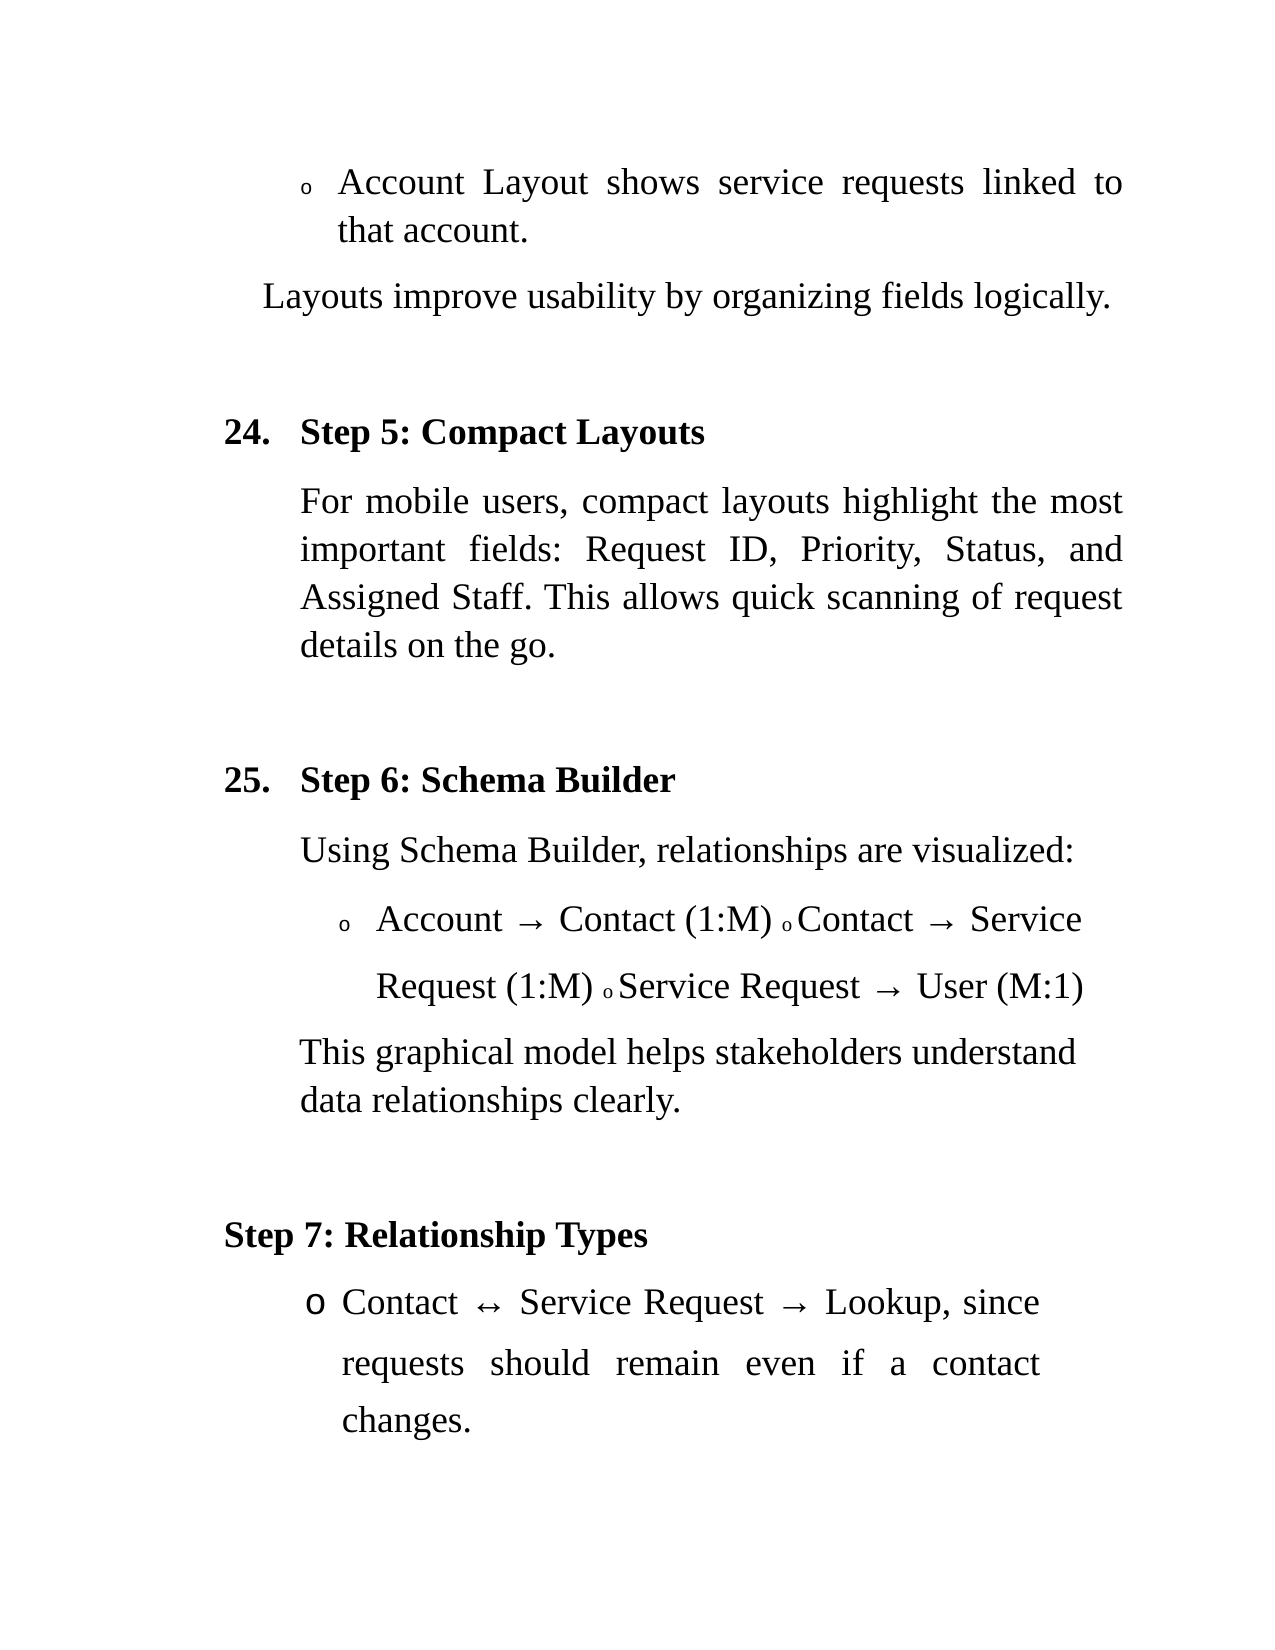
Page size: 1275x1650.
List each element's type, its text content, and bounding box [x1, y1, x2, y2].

subtitle Step 5: Compact Layouts [223, 409, 1124, 452]
list Account → Contact (1:M) o Contact → Service Request (1:M) o Service Request → User (M:1) [338, 897, 1124, 1006]
text This graphical model helps stakeholders understand data relationships clearly. [299, 1029, 1124, 1120]
list Contact ↔ Service Request → Lookup, since requests should remain even if a contact changes. [304, 1279, 1041, 1441]
list Account Layout shows service requests linked to that account. [300, 159, 1124, 250]
text Using Schema Builder, relationships are visualized: [300, 827, 1124, 871]
text For mobile users, compact layouts highlight the most important fields: Request ID, Priority, Status, and Assigned Staff. This allows quick scanning of request details on the go. [300, 479, 1124, 665]
text Step 7: Relationship Types [223, 1213, 1041, 1256]
subtitle Step 6: Schema Builder [223, 758, 1124, 801]
text Layouts improve usability by organizing fields logically. [262, 273, 1124, 317]
